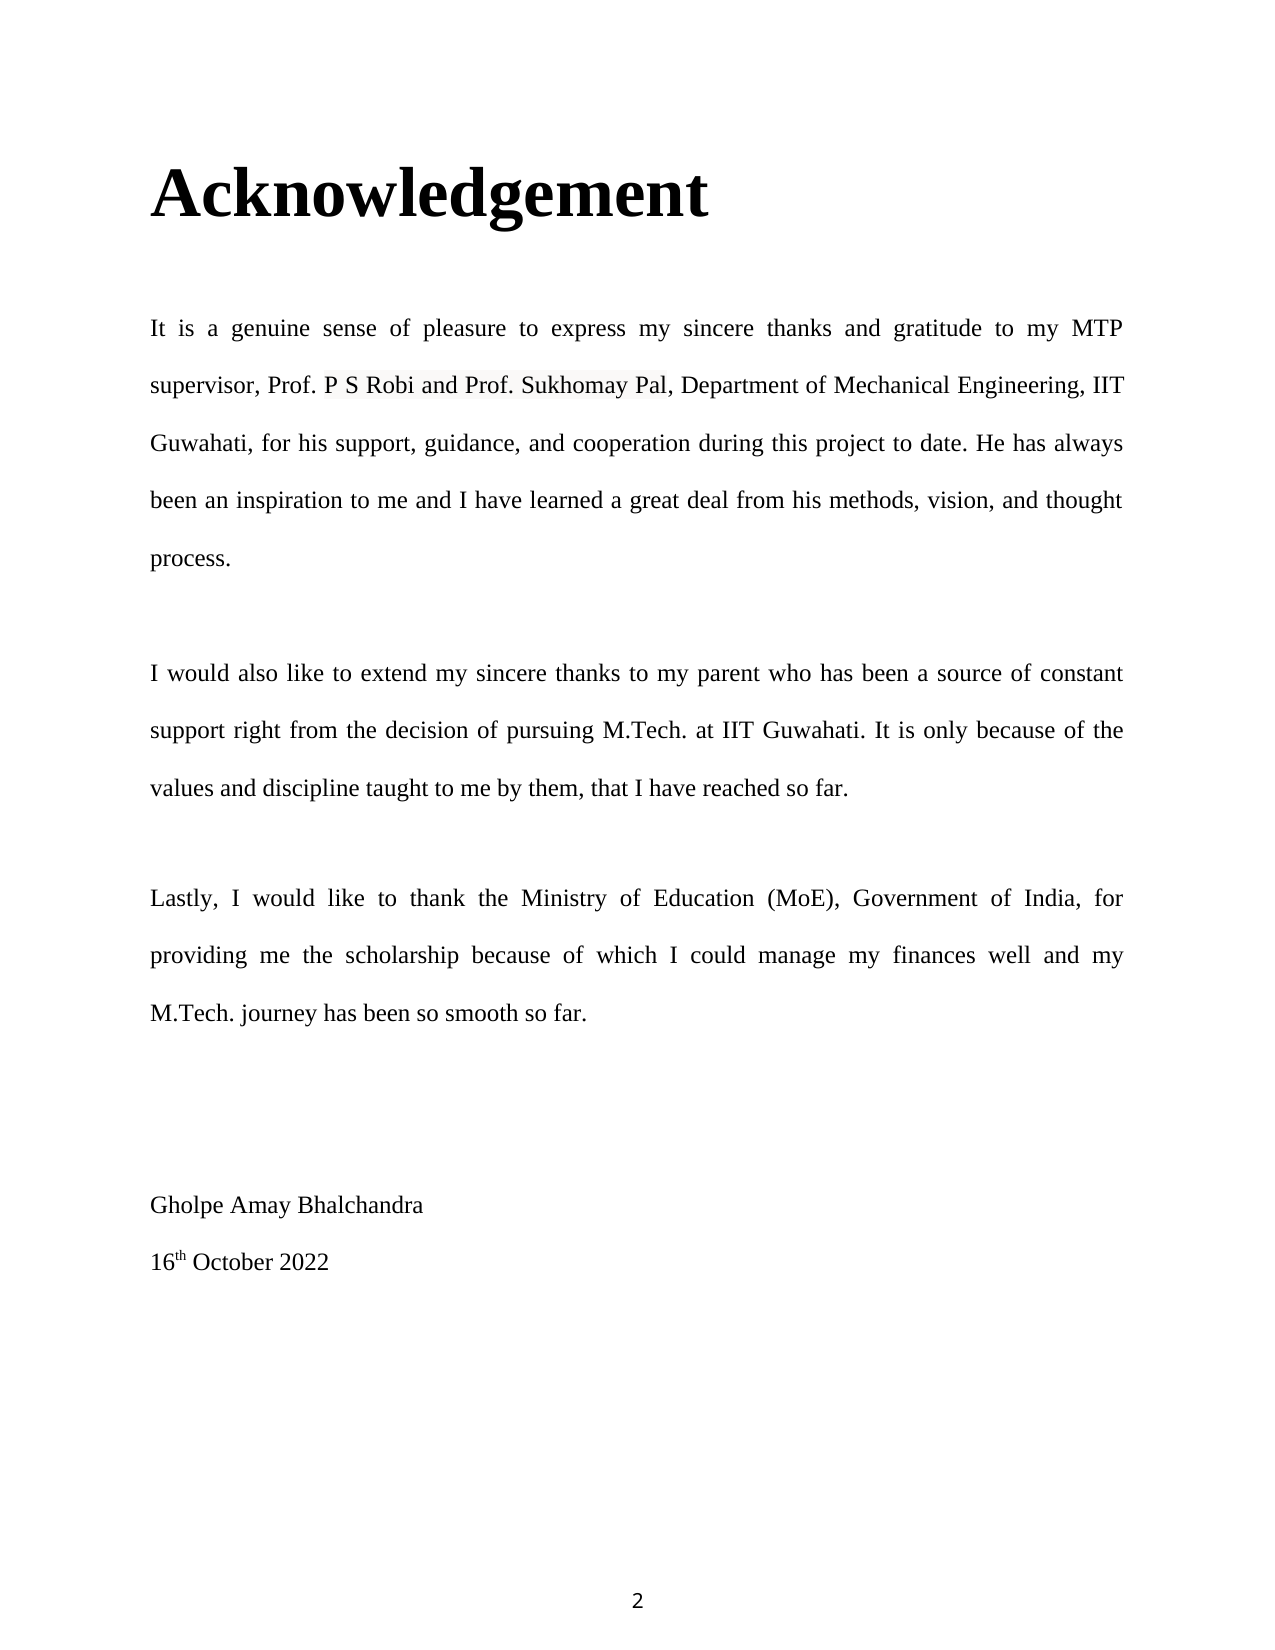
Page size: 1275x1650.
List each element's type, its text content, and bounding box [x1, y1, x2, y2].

text I would also like to extend my sincere thanks to my parent who has been a source of constant support right from the decision of pursuing M.Tech. at IIT Guwahati. It is only because of the values and discipline taught to me by them, that I have reached so far. [150, 658, 1125, 802]
text Gholpe Amay Bhalchandra [150, 1190, 1125, 1218]
text Lastly, I would like to thank the Ministry of Education (MoE), Government of India, for providing me the scholarship because of which I could manage my finances well and my M.Tech. journey has been so smooth so far. [150, 883, 1125, 1027]
text 16th October 2022 [150, 1247, 1125, 1276]
text Acknowledgement [150, 150, 1125, 231]
text It is a genuine sense of pleasure to express my sincere thanks and gratitude to my MTP supervisor, Prof. P S Robi and Prof. Sukhomay Pal, Department of Mechanical Engineering, IIT Guwahati, for his support, guidance, and cooperation during this project to date. He has always been an inspiration to me and I have learned a great deal from his methods, vision, and thought process. [150, 313, 1125, 572]
